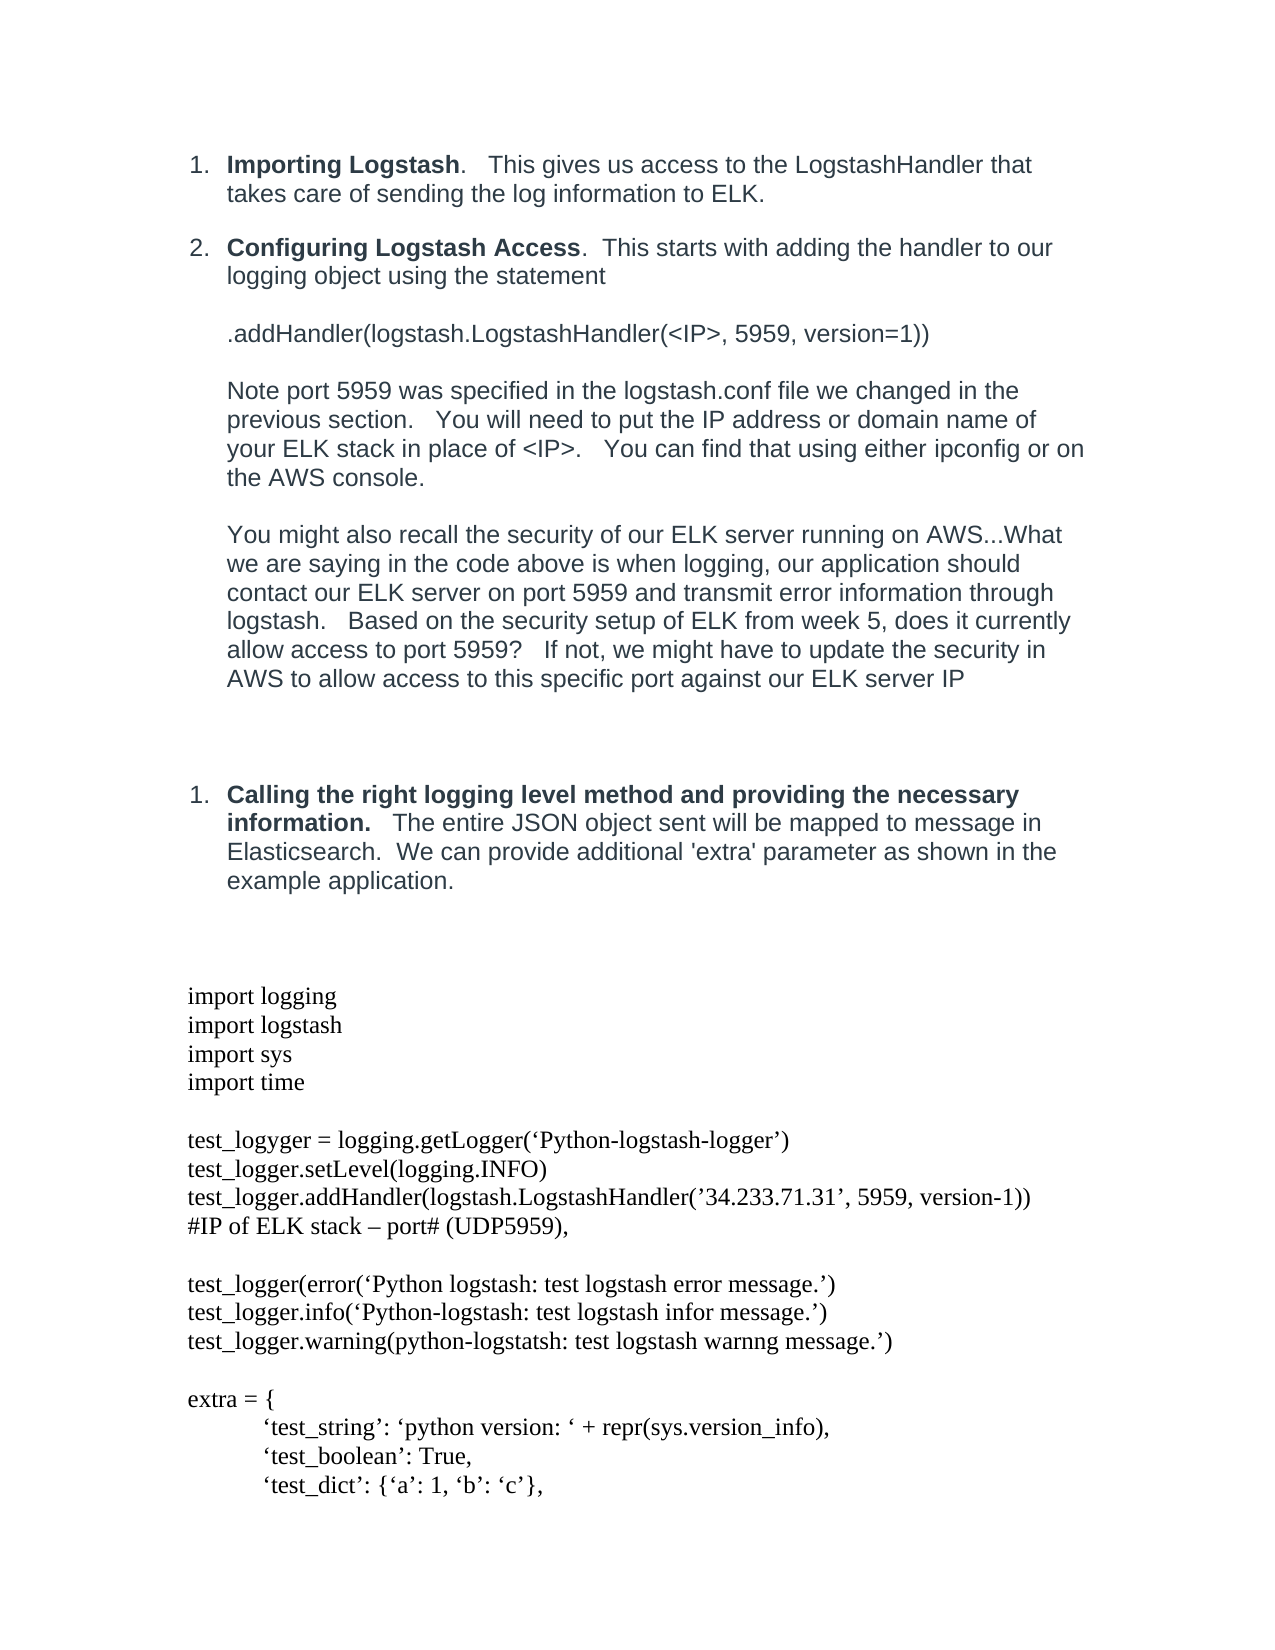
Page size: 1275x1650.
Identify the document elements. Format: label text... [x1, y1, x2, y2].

text extra = { [187, 1384, 1087, 1412]
text import logstash [187, 1010, 1087, 1039]
list Importing Logstash. This gives us access to the LogstashHandler that takes care of sending the log information to ELK. [189, 150, 1087, 207]
list Configuring Logstash Access. This starts with adding the handler to our logging object using the statement .addHandler(logstash.LogstashHandler(<IP>, 5959, version=1)) Note port 5959 was specified in the logstash.conf file we changed in the previous section. You will need to put the IP address or domain name of your ELK stack in place of <IP>. You can find that using either ipconfig or on the AWS console. You might also recall the security of our ELK server running on AWS...What we are saying in the code above is when logging, our application should contact our ELK server on port 5959 and transmit error information through logstash. Based on the security setup of ELK from week 5, does it currently allow access to port 5959? If not, we might have to update the security in AWS to allow access to this specific port against our ELK server IP [189, 232, 1087, 692]
text ‘test_boolean’: True, [187, 1441, 1087, 1470]
text test_logger.warning(python-logstatsh: test logstash warnng message.’) [187, 1326, 1087, 1355]
text test_logger.addHandler(logstash.LogstashHandler(’34.233.71.31’, 5959, version-1)) [187, 1182, 1087, 1211]
text #IP of ELK stack – port# (UDP5959), [187, 1211, 1087, 1240]
text import time [187, 1067, 1087, 1096]
list Calling the right logging level method and providing the necessary information. The entire JSON object sent will be mapped to message in Elasticsearch. We can provide additional 'extra' parameter as shown in the example application. [189, 779, 1087, 894]
text import sys [187, 1039, 1087, 1067]
text test_logyger = logging.getLogger(‘Python-logstash-logger’) [187, 1125, 1087, 1154]
text test_logger(error(‘Python logstash: test logstash error message.’) [187, 1269, 1087, 1297]
text test_logger.setLevel(logging.INFO) [187, 1154, 1087, 1182]
text ‘test_string’: ‘python version: ‘ + repr(sys.version_info), [187, 1412, 1087, 1441]
text ‘test_dict’: {‘a’: 1, ‘b’: ‘c’}, [187, 1470, 1087, 1499]
text test_logger.info(‘Python-logstash: test logstash infor message.’) [187, 1297, 1087, 1326]
text import logging [187, 981, 1087, 1010]
